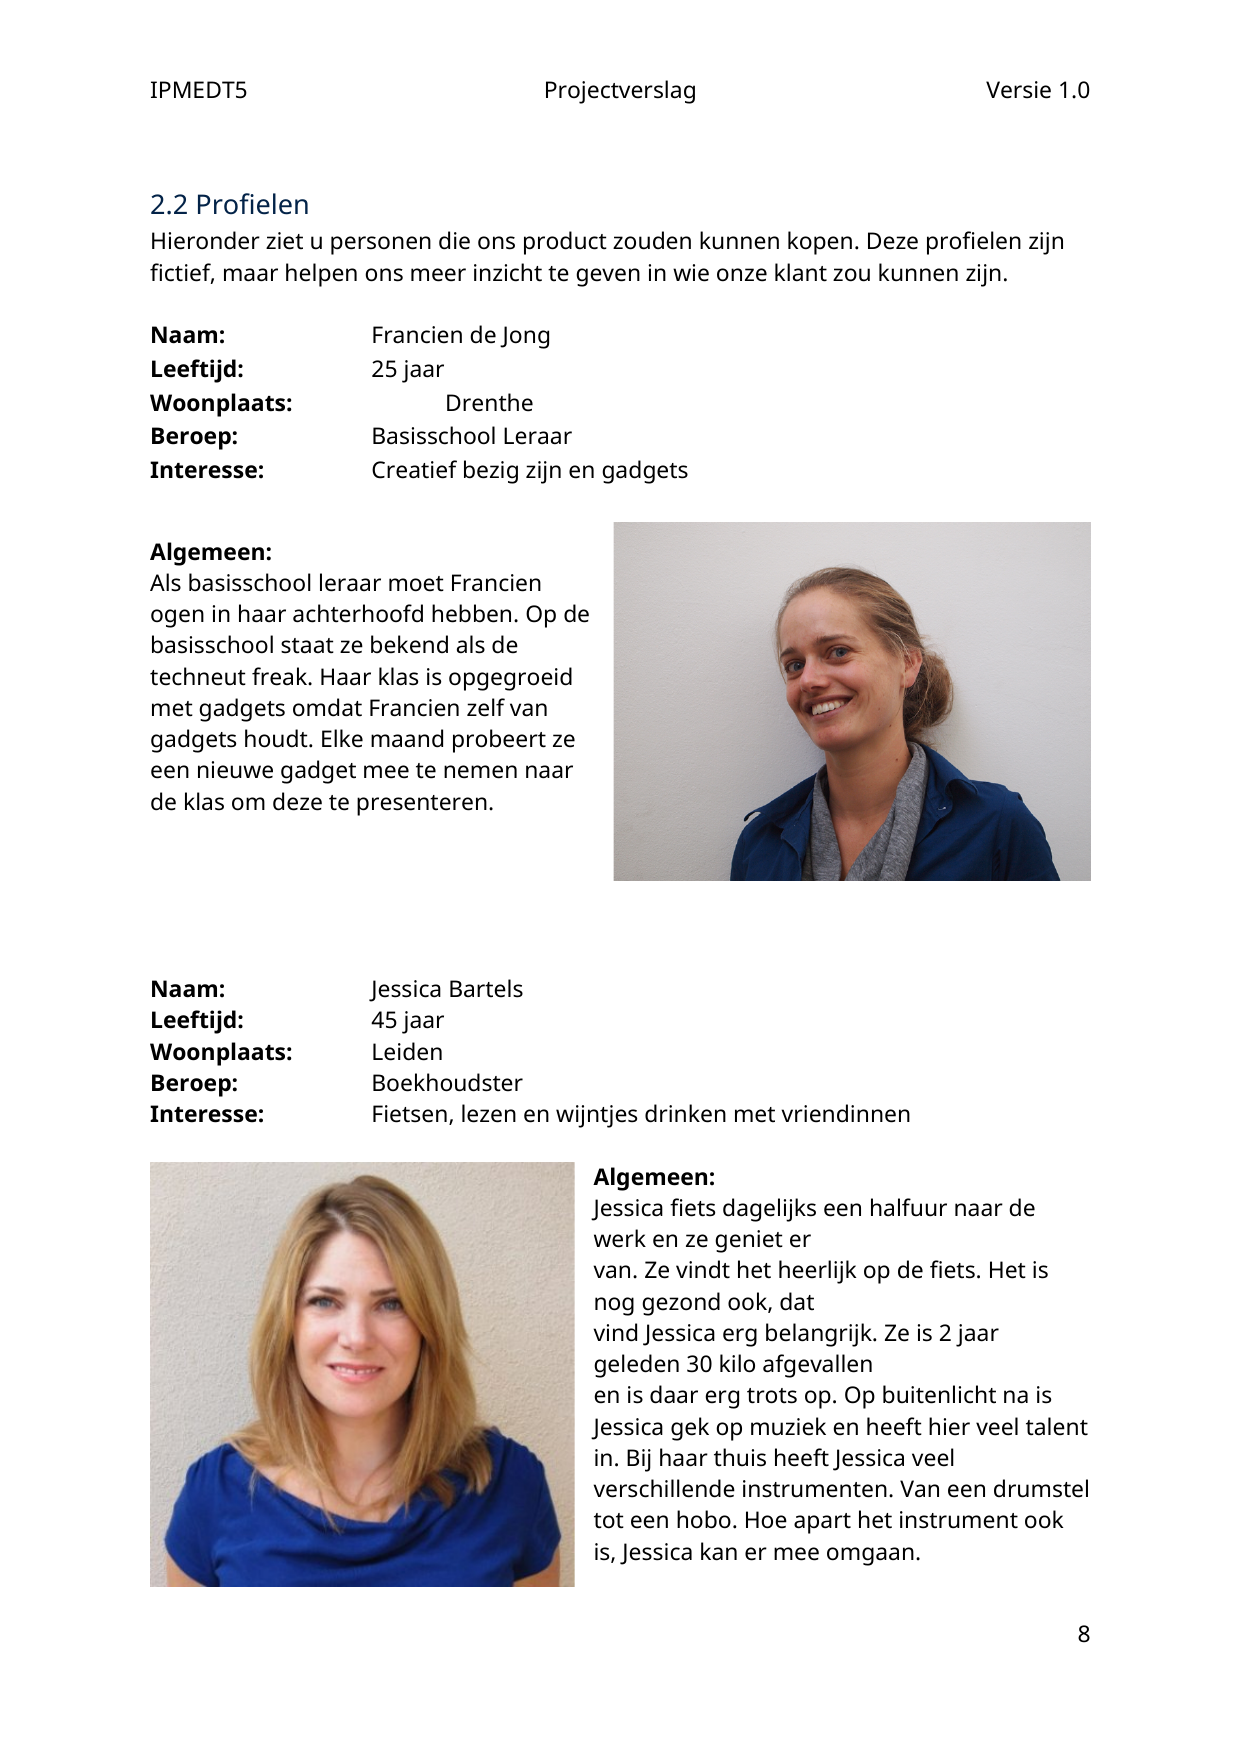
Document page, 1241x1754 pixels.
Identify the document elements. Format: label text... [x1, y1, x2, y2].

picture [150, 1162, 575, 1587]
text Naam: Jessica Bartels Leeftijd: 45 jaar Woonplaats: Leiden Beroep: Boekhoudster Interesse: Fietsen, lezen en wijntjes drinken met vriendinnen [150, 973, 1090, 1161]
subtitle 2.2 Profielen [150, 185, 1090, 222]
text Algemeen: [150, 1161, 1090, 1192]
text Hieronder ziet u personen die ons product zouden kunnen kopen. Deze profielen zijn fictief, maar helpen ons meer inzicht te geven in wie onze klant zou kunnen zijn. [150, 225, 1090, 288]
text Als basisschool leraar moet Francien ogen in haar achterhoofd hebben. Op de basisschool staat ze bekend als de techneut freak. Haar klas is opgegroeid met gadgets omdat Francien zelf van gadgets houdt. Elke maand probeert ze een nieuwe gadget mee te nemen naar de klas om deze te presenteren. [150, 567, 613, 817]
text Jessica fiets dagelijks een halfuur naar de werk en ze geniet er van. Ze vindt het heerlijk op de fiets. Het is nog gezond ook, dat vind Jessica erg belangrijk. Ze is 2 jaar geleden 30 kilo afgevallen en is daar erg trots op. Op buitenlicht na is Jessica gek op muziek en heeft hier veel talent in. Bij haar thuis heeft Jessica veel verschillende instrumenten. Van een drumstel tot een hobo. Hoe apart het instrument ook is, Jessica kan er mee omgaan. [575, 1192, 1090, 1567]
picture [613, 522, 1091, 881]
text Naam: Francien de Jong Leeftijd: 25 jaar Woonplaats: Drenthe Beroep: Basisschool Leraar Interesse: Creatief bezig zijn en gadgets [150, 319, 1090, 485]
text Algemeen: [150, 536, 613, 567]
